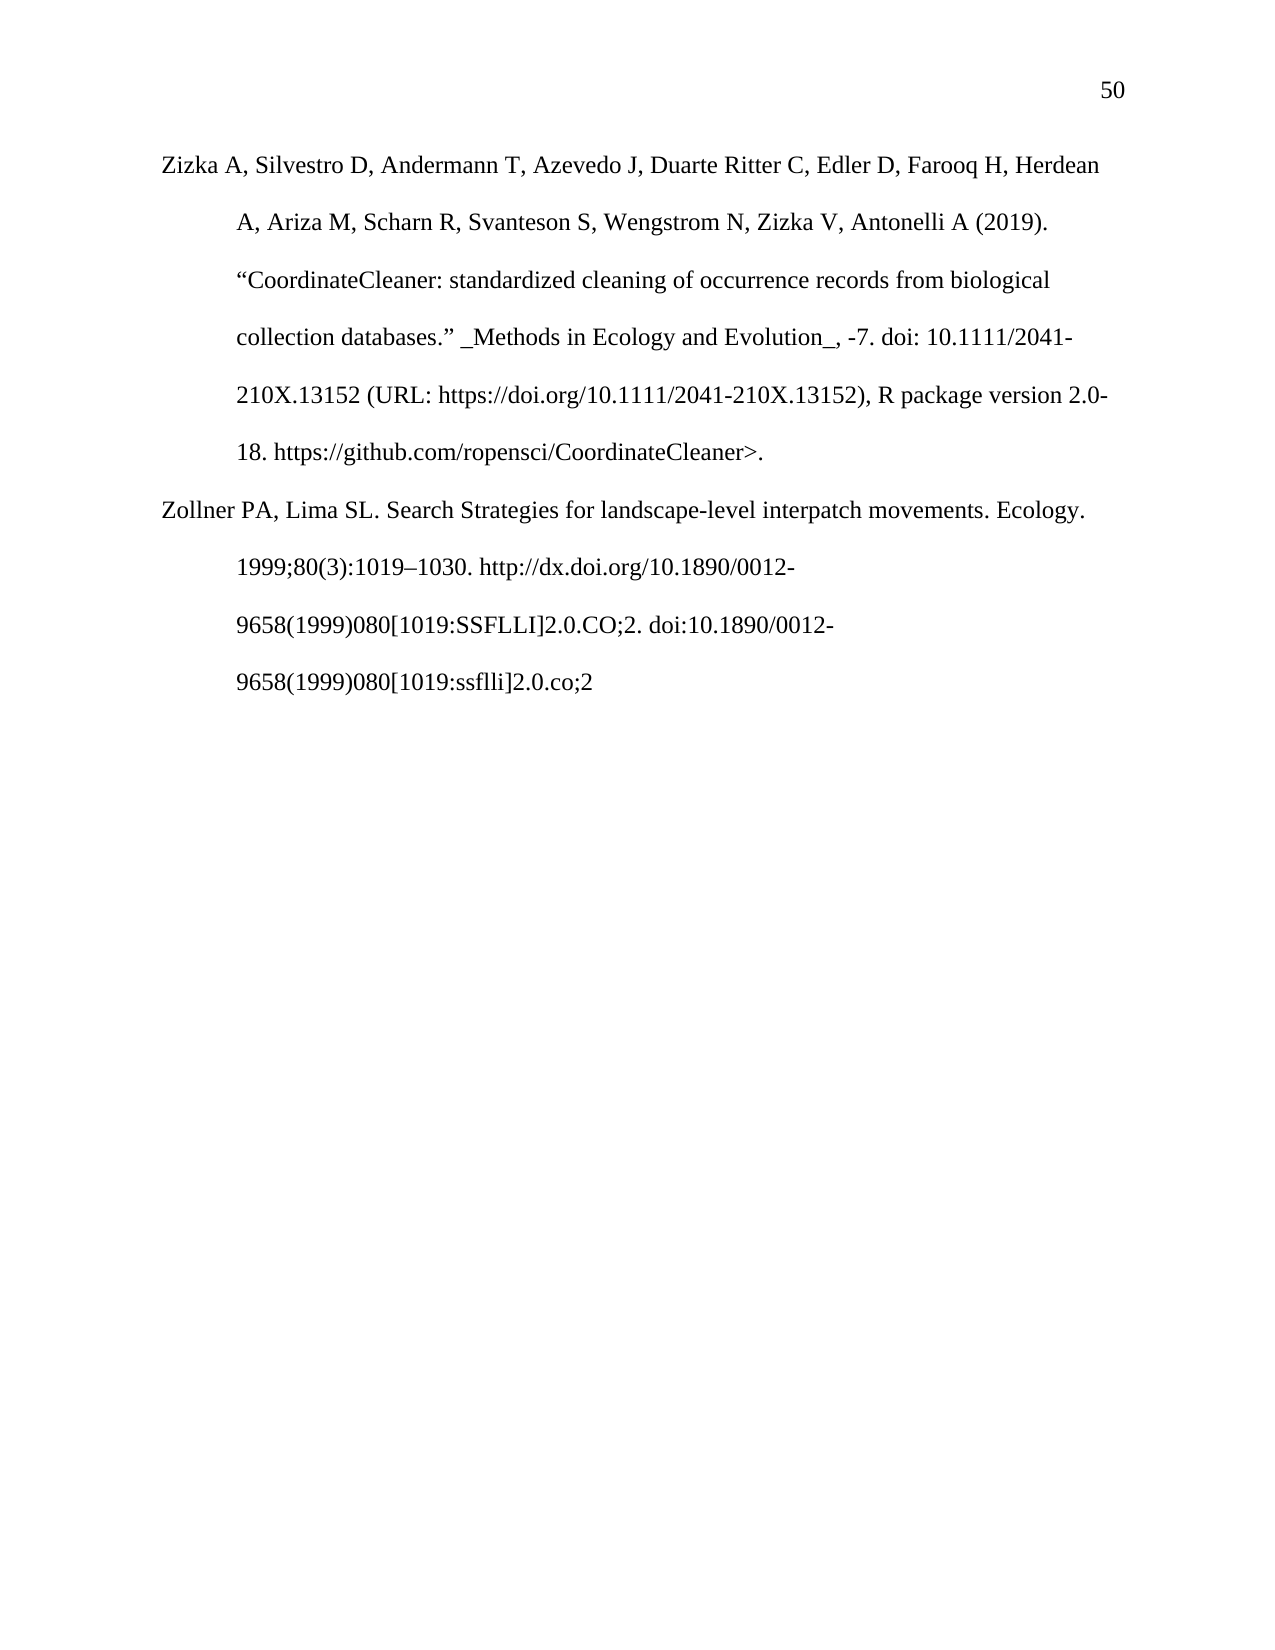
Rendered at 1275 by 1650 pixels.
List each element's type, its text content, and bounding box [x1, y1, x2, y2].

table_cell Zizka A, Silvestro D, Andermann T, Azevedo J, Duarte Ritter C, Edler D, Farooq H, Herdean A, Ariza M, Scharn R, Svanteson S, Wengstrom N, Zizka V, Antonelli A (2019). “CoordinateCleaner: standardized cleaning of occurrence records from biological collection databases.” _Methods in Ecology and Evolution_, -7. doi: 10.1111/2041-210X.13152 (URL: https://doi.org/10.1111/2041-210X.13152), R package version 2.0-18. https://github.com/ropensci/CoordinateCleaner>. [150, 150, 1125, 495]
table_cell Zollner PA, Lima SL. Search Strategies for landscape-level interpatch movements. Ecology. 1999;80(3):1019–1030. http://dx.doi.org/10.1890/0012-9658(1999)080[1019:SSFLLI]2.0.CO;2. doi:10.1890/0012-9658(1999)080[1019:ssflli]2.0.co;2 [150, 495, 1125, 725]
